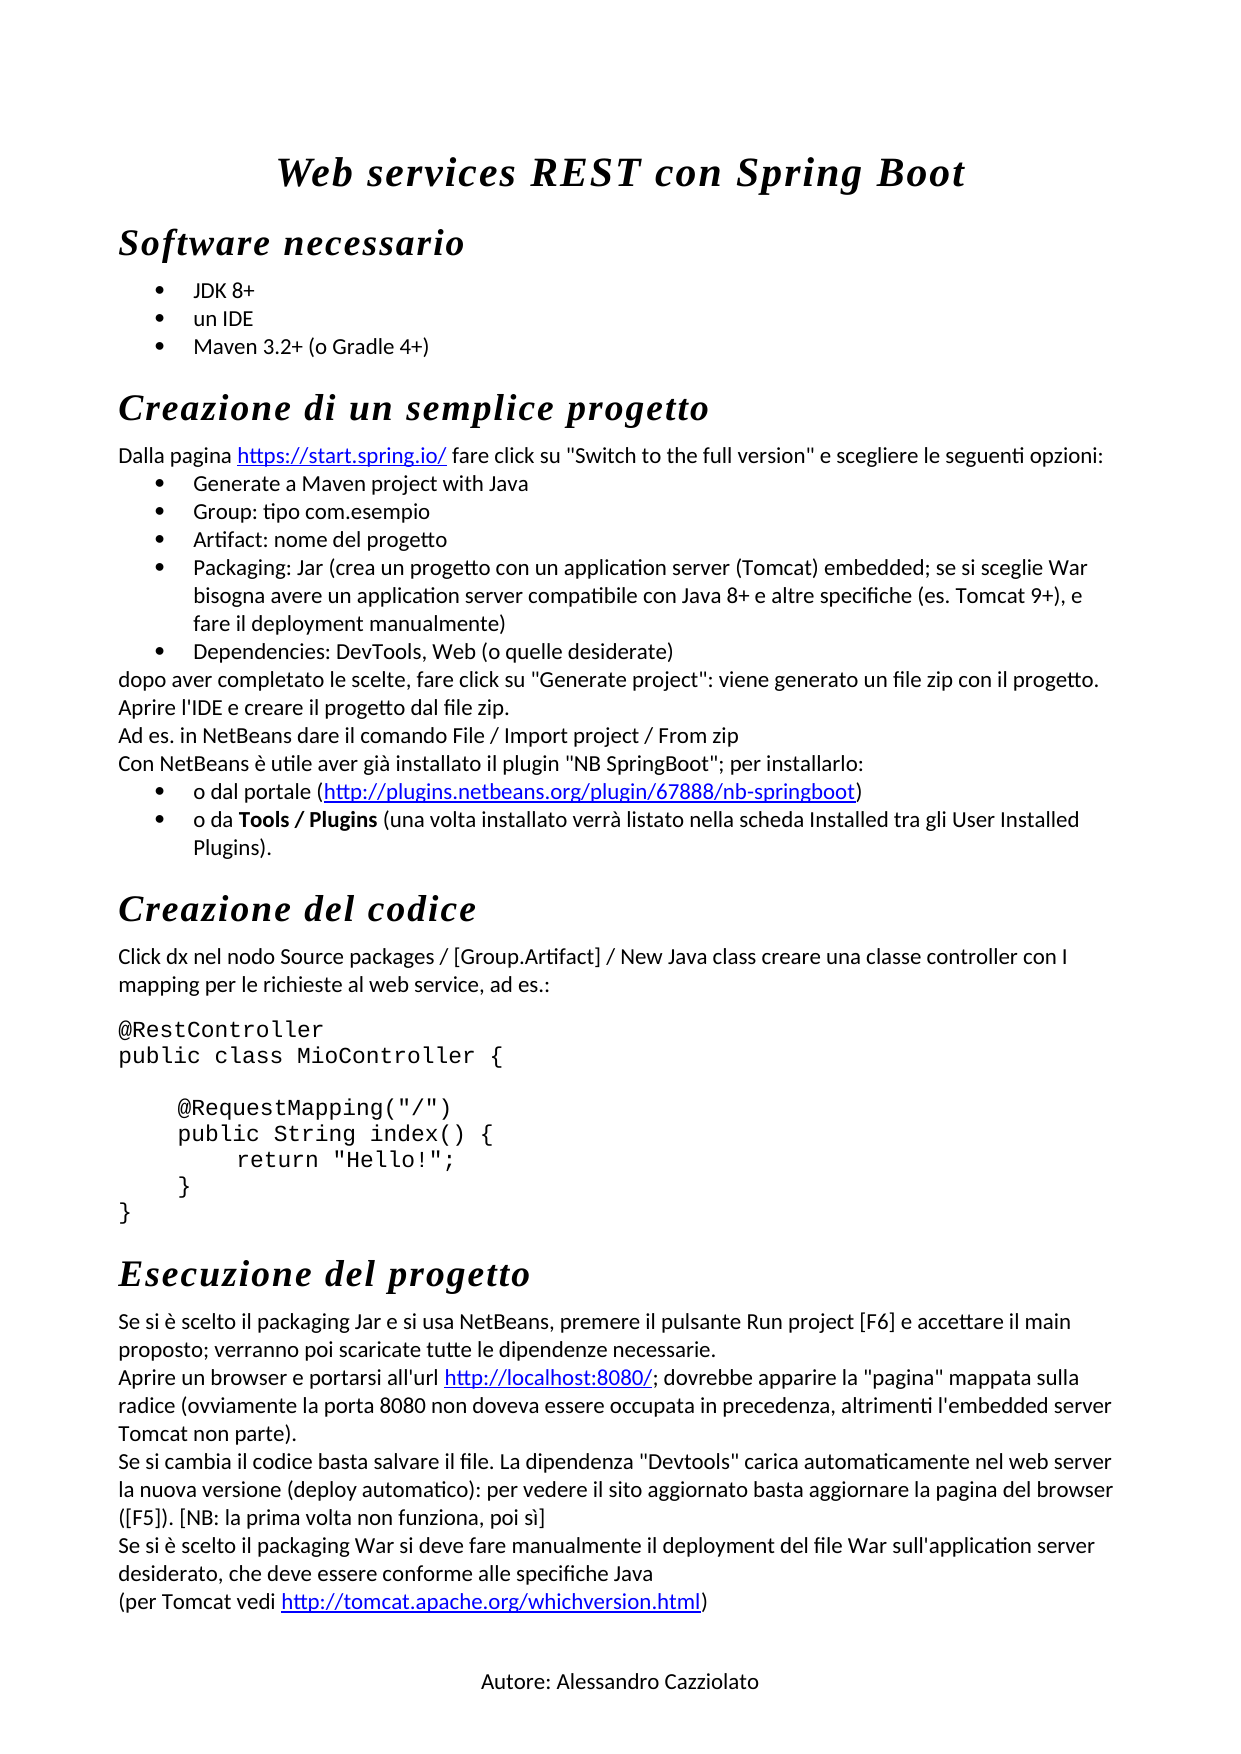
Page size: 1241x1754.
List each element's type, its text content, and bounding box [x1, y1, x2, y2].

text @RequestMapping("/") [118, 1096, 1122, 1122]
text return "Hello!"; [118, 1148, 1122, 1174]
subtitle Web services REST con Spring Boot [118, 148, 1122, 196]
subtitle Software necessario [118, 221, 1122, 264]
subtitle Esecuzione del progetto [118, 1251, 1122, 1294]
text public String index() { [118, 1122, 1122, 1148]
text Aprire l'IDE e creare il progetto dal file zip. [118, 693, 1122, 721]
list Generate a Maven project with Java [156, 469, 1122, 497]
list JDK 8+ [156, 276, 1122, 304]
text Ad es. in NetBeans dare il comando File / Import project / From zip [118, 721, 1122, 749]
text Con NetBeans è utile aver già installato il plugin "NB SpringBoot"; per installarlo: [118, 749, 1122, 777]
list Group: tipo com.esempio [156, 497, 1122, 525]
list o dal portale (http://plugins.netbeans.org/plugin/67888/nb-springboot) [156, 777, 1122, 805]
text @RestController [118, 1019, 1122, 1044]
text Se si è scelto il packaging Jar e si usa NetBeans, premere il pulsante Run project [F6] e accettare il main proposto; verranno poi scaricate tutte le dipendenze necessarie. [118, 1307, 1122, 1363]
subtitle Creazione del codice [118, 886, 1122, 929]
text Se si cambia il codice basta salvare il file. La dipendenza "Devtools" carica automaticamente nel web server la nuova versione (deploy automatico): per vedere il sito aggiornato basta aggiornare la pagina del browser ([F5]). [NB: la prima volta non funziona, poi sì] [118, 1447, 1122, 1531]
text Se si è scelto il packaging War si deve fare manualmente il deployment del file War sull'application server desiderato, che deve essere conforme alle specifiche Java [118, 1531, 1122, 1587]
text } [118, 1200, 1122, 1226]
text Aprire un browser e portarsi all'url http://localhost:8080/; dovrebbe apparire la "pagina" mappata sulla radice (ovviamente la porta 8080 non doveva essere occupata in precedenza, altrimenti l'embedded server Tomcat non parte). [118, 1363, 1122, 1447]
text (per Tomcat vedi http://tomcat.apache.org/whichversion.html) [118, 1587, 1122, 1615]
text Dalla pagina https://start.spring.io/ fare click su "Switch to the full version" e scegliere le seguenti opzioni: [118, 441, 1122, 469]
text } [118, 1174, 1122, 1200]
list Packaging: Jar (crea un progetto con un application server (Tomcat) embedded; se si sceglie War bisogna avere un application server compatibile con Java 8+ e altre specifiche (es. Tomcat 9+), e fare il deployment manualmente) [156, 553, 1122, 637]
list un IDE [156, 304, 1122, 332]
subtitle Creazione di un semplice progetto [118, 385, 1122, 428]
list Maven 3.2+ (o Gradle 4+) [156, 332, 1122, 360]
list Dependencies: DevTools, Web (o quelle desiderate) [156, 637, 1122, 665]
list o da Tools / Plugins (una volta installato verrà listato nella scheda Installed tra gli User Installed Plugins). [156, 805, 1122, 861]
text dopo aver completato le scelte, fare click su "Generate project": viene generato un file zip con il progetto. [118, 665, 1122, 693]
text Click dx nel nodo Source packages / [Group.Artifact] / New Java class creare una classe controller con I mapping per le richieste al web service, ad es.: [118, 942, 1122, 998]
list Artifact: nome del progetto [156, 525, 1122, 553]
text public class MioController { [118, 1044, 1122, 1071]
